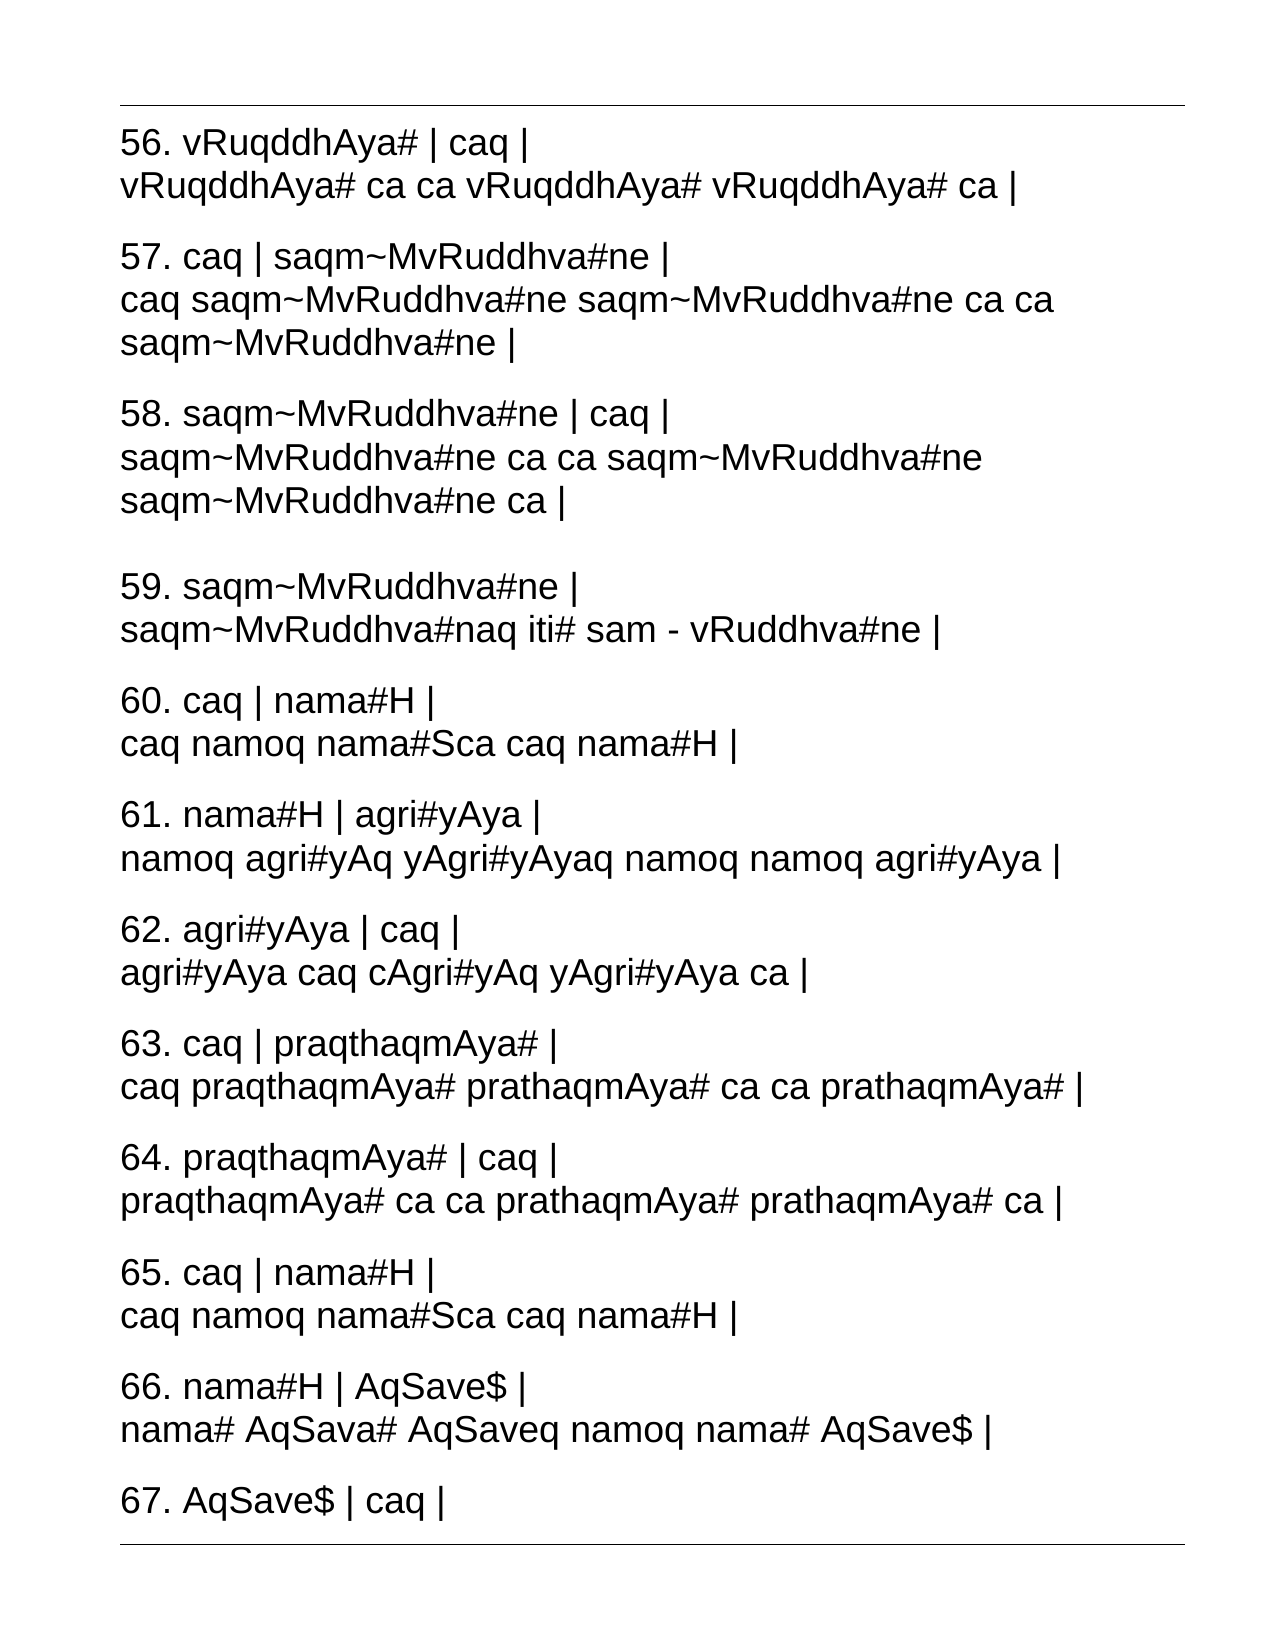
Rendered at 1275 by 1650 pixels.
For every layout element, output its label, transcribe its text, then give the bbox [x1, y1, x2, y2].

text praqthaqmAya# ca ca prathaqmAya# prathaqmAya# ca | [120, 1179, 1185, 1222]
text 60. caq | nama#H | [120, 678, 1185, 722]
text 57. caq | saqm~MvRuddhva#ne | [120, 234, 1185, 277]
text caq praqthaqmAya# prathaqmAya# ca ca prathaqmAya# | [120, 1064, 1185, 1107]
text vRuqddhAya# ca ca vRuqddhAya# vRuqddhAya# ca | [120, 163, 1185, 206]
text 63. caq | praqthaqmAya# | [120, 1021, 1185, 1064]
text 59. saqm~MvRuddhva#ne | [120, 564, 1185, 607]
text caq saqm~MvRuddhva#ne saqm~MvRuddhva#ne ca ca saqm~MvRuddhva#ne | [120, 277, 1185, 364]
text 56. vRuqddhAya# | caq | [120, 120, 1185, 163]
text 64. praqthaqmAya# | caq | [120, 1136, 1185, 1179]
text saqm~MvRuddhva#naq iti# sam - vRuddhva#ne | [120, 607, 1185, 650]
text 67. AqSave$ | caq | [120, 1478, 1185, 1521]
text agri#yAya caq cAgri#yAq yAgri#yAya ca | [120, 950, 1185, 993]
text namoq agri#yAq yAgri#yAyaq namoq namoq agri#yAya | [120, 836, 1185, 879]
text nama# AqSava# AqSaveq namoq nama# AqSave$ | [120, 1407, 1185, 1450]
text 61. nama#H | agri#yAya | [120, 793, 1185, 836]
text caq namoq nama#Sca caq nama#H | [120, 1293, 1185, 1336]
text 62. agri#yAya | caq | [120, 907, 1185, 950]
text 58. saqm~MvRuddhva#ne | caq | [120, 392, 1185, 435]
text saqm~MvRuddhva#ne ca ca saqm~MvRuddhva#ne saqm~MvRuddhva#ne ca | [120, 435, 1185, 521]
text 65. caq | nama#H | [120, 1250, 1185, 1293]
text 66. nama#H | AqSave$ | [120, 1364, 1185, 1407]
text caq namoq nama#Sca caq nama#H | [120, 722, 1185, 765]
